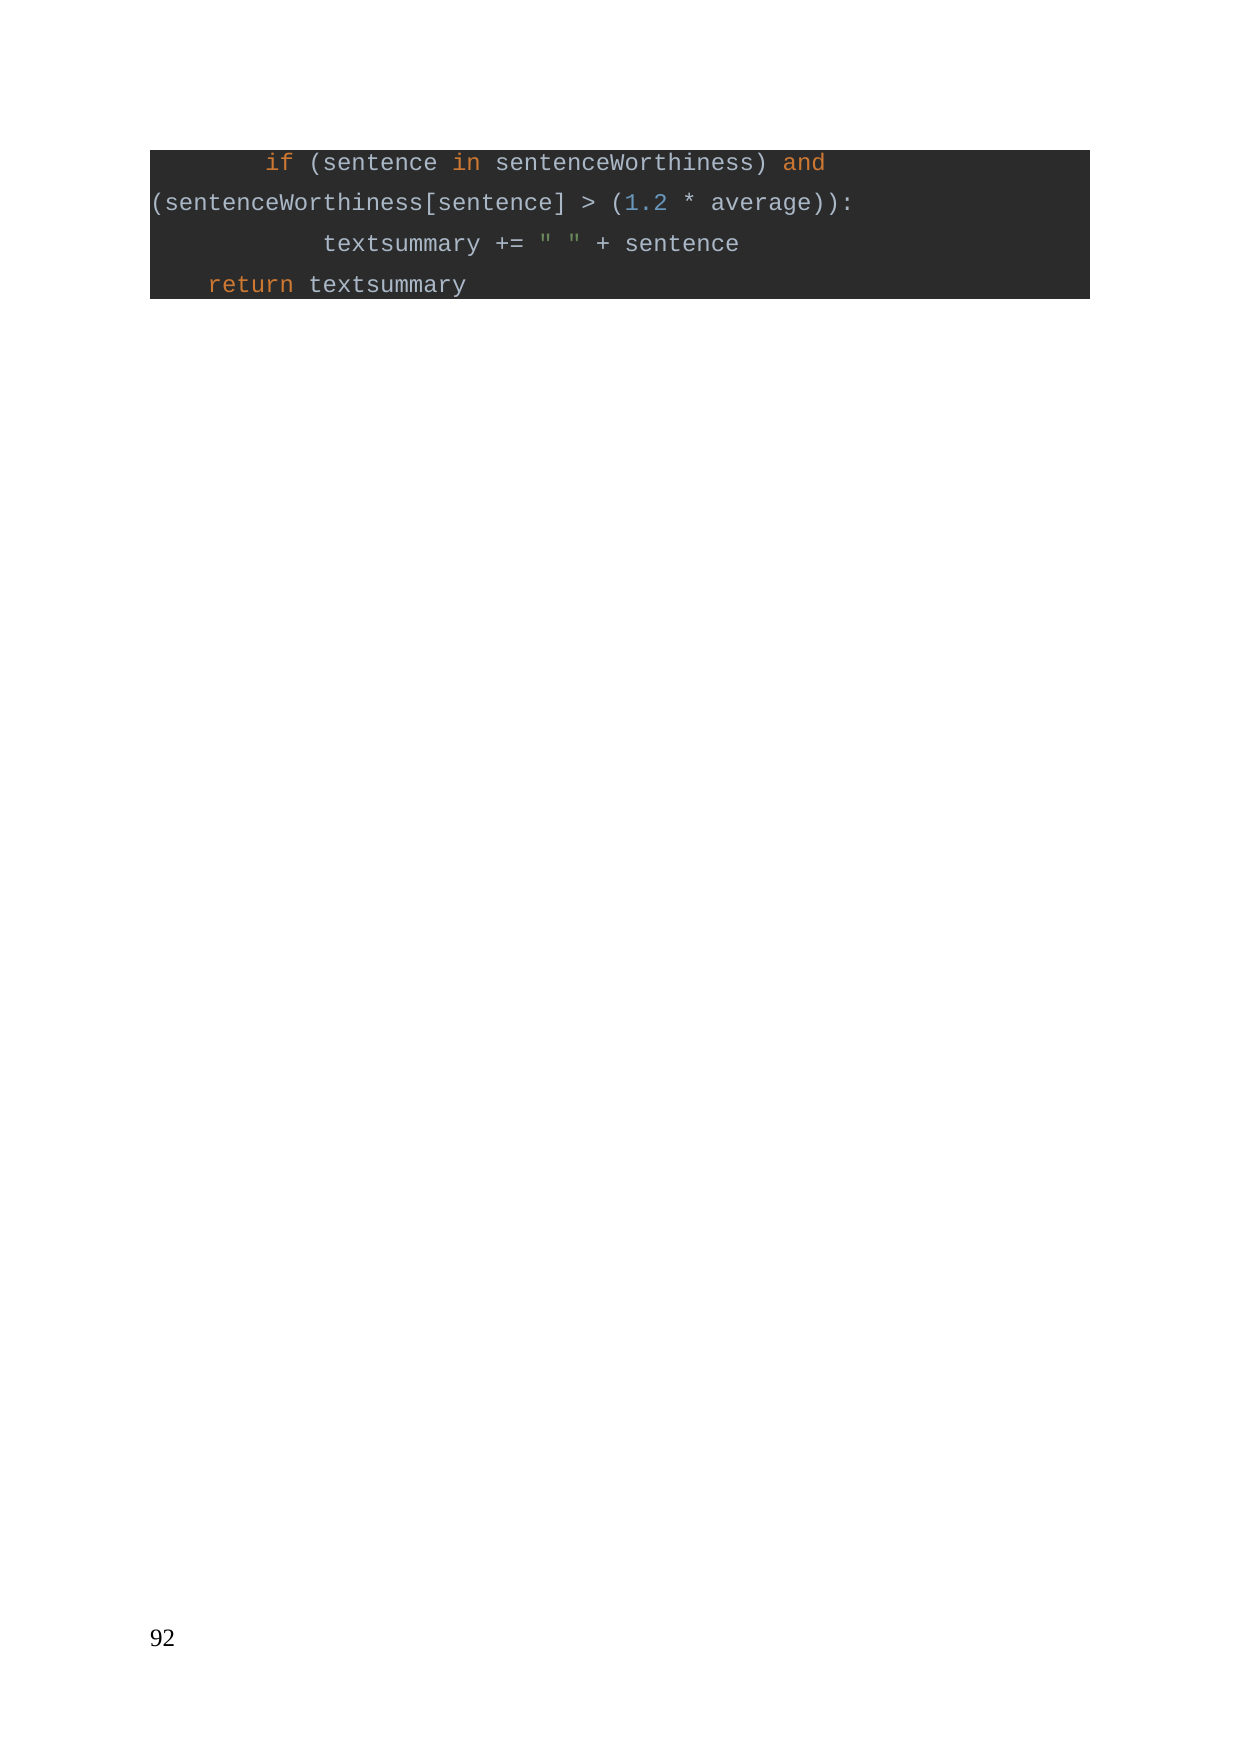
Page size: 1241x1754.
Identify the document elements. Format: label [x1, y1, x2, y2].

text [150, 150, 1090, 299]
